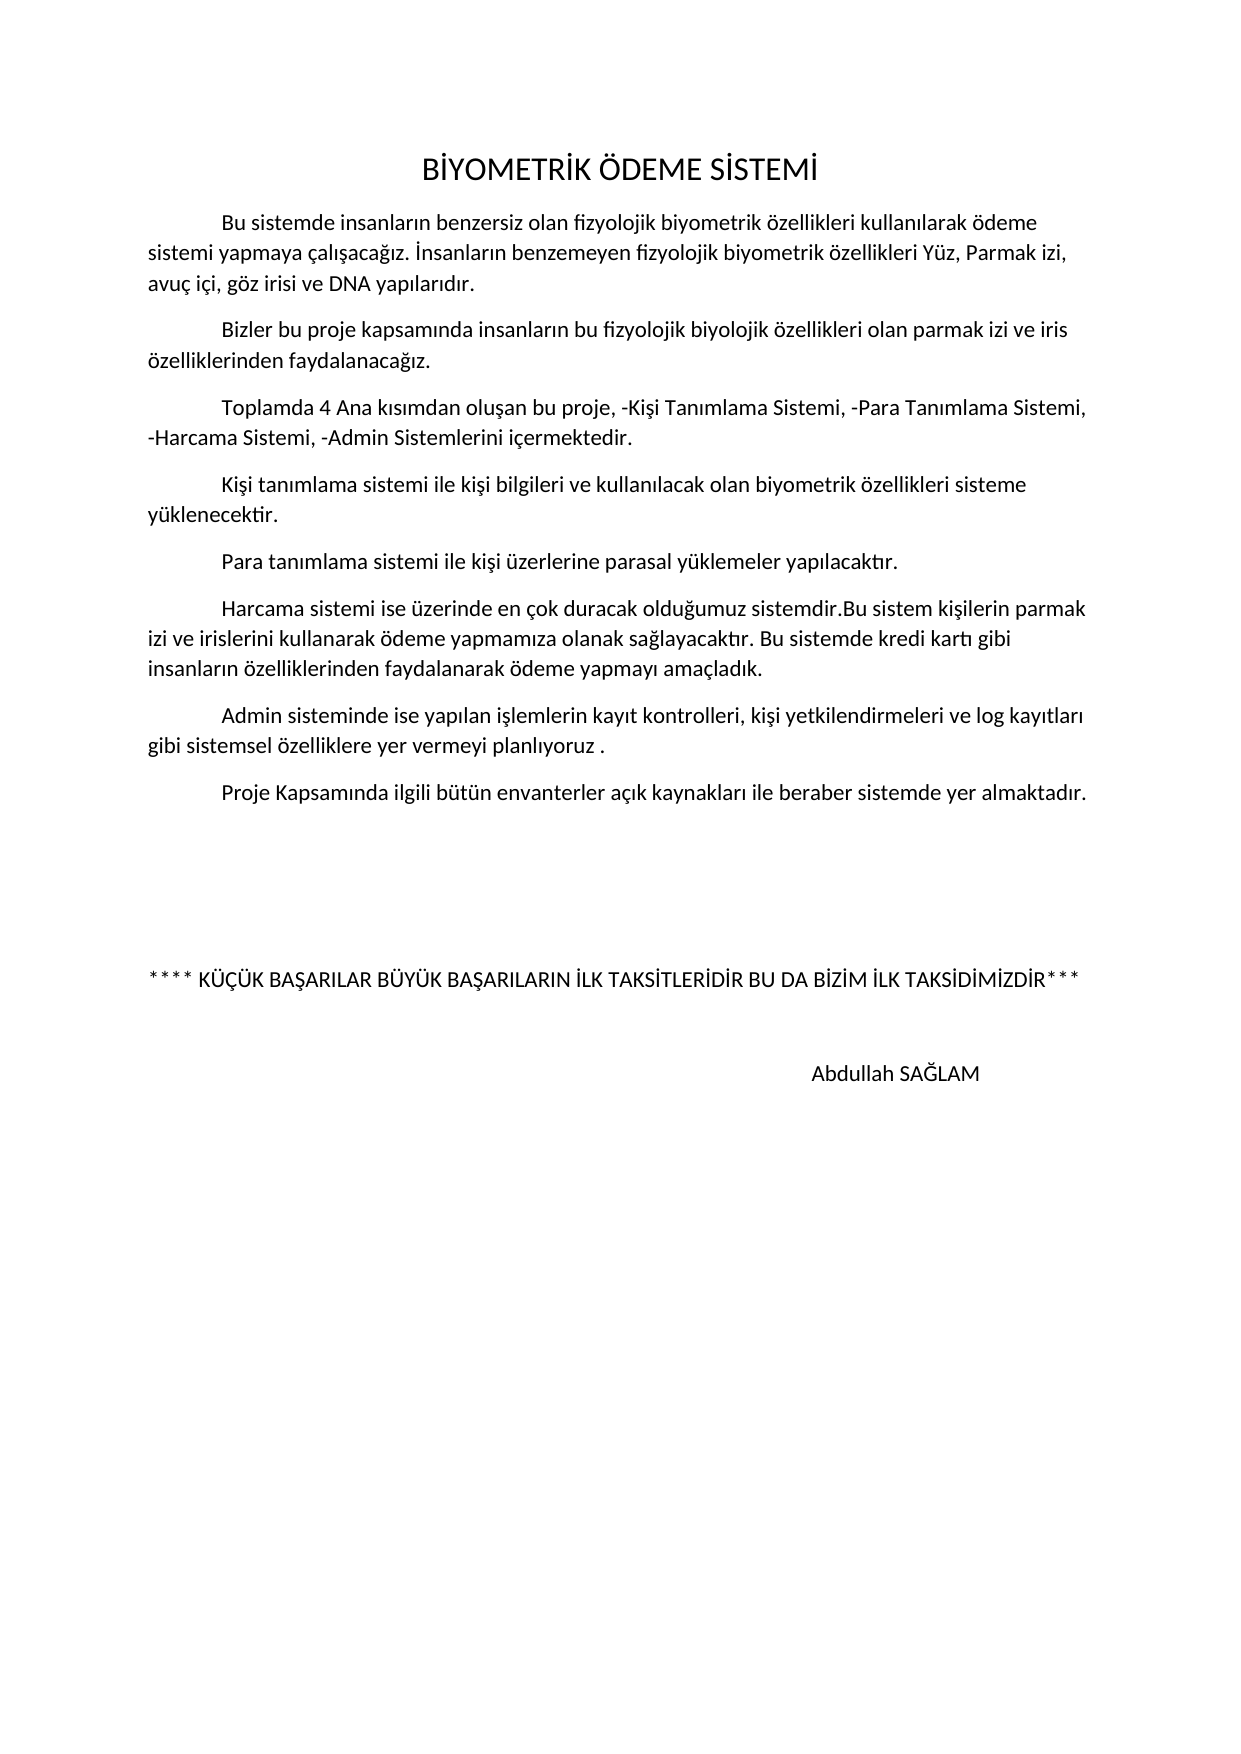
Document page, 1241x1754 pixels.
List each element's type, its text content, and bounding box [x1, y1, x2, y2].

text BİYOMETRİK ÖDEME SİSTEMİ [148, 148, 1093, 188]
text Admin sisteminde ise yapılan işlemlerin kayıt kontrolleri, kişi yetkilendirmeleri ve log kayıtları gibi sistemsel özelliklere yer vermeyi planlıyoruz . [148, 701, 1093, 759]
text Toplamda 4 Ana kısımdan oluşan bu proje, -Kişi Tanımlama Sistemi, -Para Tanımlama Sistemi, -Harcama Sistemi, -Admin Sistemlerini içermektedir. [148, 393, 1093, 451]
text Para tanımlama sistemi ile kişi üzerlerine parasal yüklemeler yapılacaktır. [148, 547, 1093, 575]
text Bizler bu proje kapsamında insanların bu fizyolojik biyolojik özellikleri olan parmak izi ve iris özelliklerinden faydalanacağız. [148, 316, 1093, 374]
text Kişi tanımlama sistemi ile kişi bilgileri ve kullanılacak olan biyometrik özellikleri sisteme yüklenecektir. [148, 470, 1093, 528]
text **** KÜÇÜK BAŞARILAR BÜYÜK BAŞARILARIN İLK TAKSİTLERİDİR BU DA BİZİM İLK TAKSİDİMİZDİR*** [148, 966, 1093, 993]
text Proje Kapsamında ilgili bütün envanterler açık kaynakları ile beraber sistemde yer almaktadır. [148, 778, 1093, 806]
text Abdullah SAĞLAM [148, 1059, 1093, 1087]
text Bu sistemde insanların benzersiz olan fizyolojik biyometrik özellikleri kullanılarak ödeme sistemi yapmaya çalışacağız. İnsanların benzemeyen fizyolojik biyometrik özellikleri Yüz, Parmak izi, avuç içi, göz irisi ve DNA yapılarıdır. [148, 208, 1093, 297]
text Harcama sistemi ise üzerinde en çok duracak olduğumuz sistemdir.Bu sistem kişilerin parmak izi ve irislerini kullanarak ödeme yapmamıza olanak sağlayacaktır. Bu sistemde kredi kartı gibi insanların özelliklerinden faydalanarak ödeme yapmayı amaçladık. [148, 594, 1093, 682]
